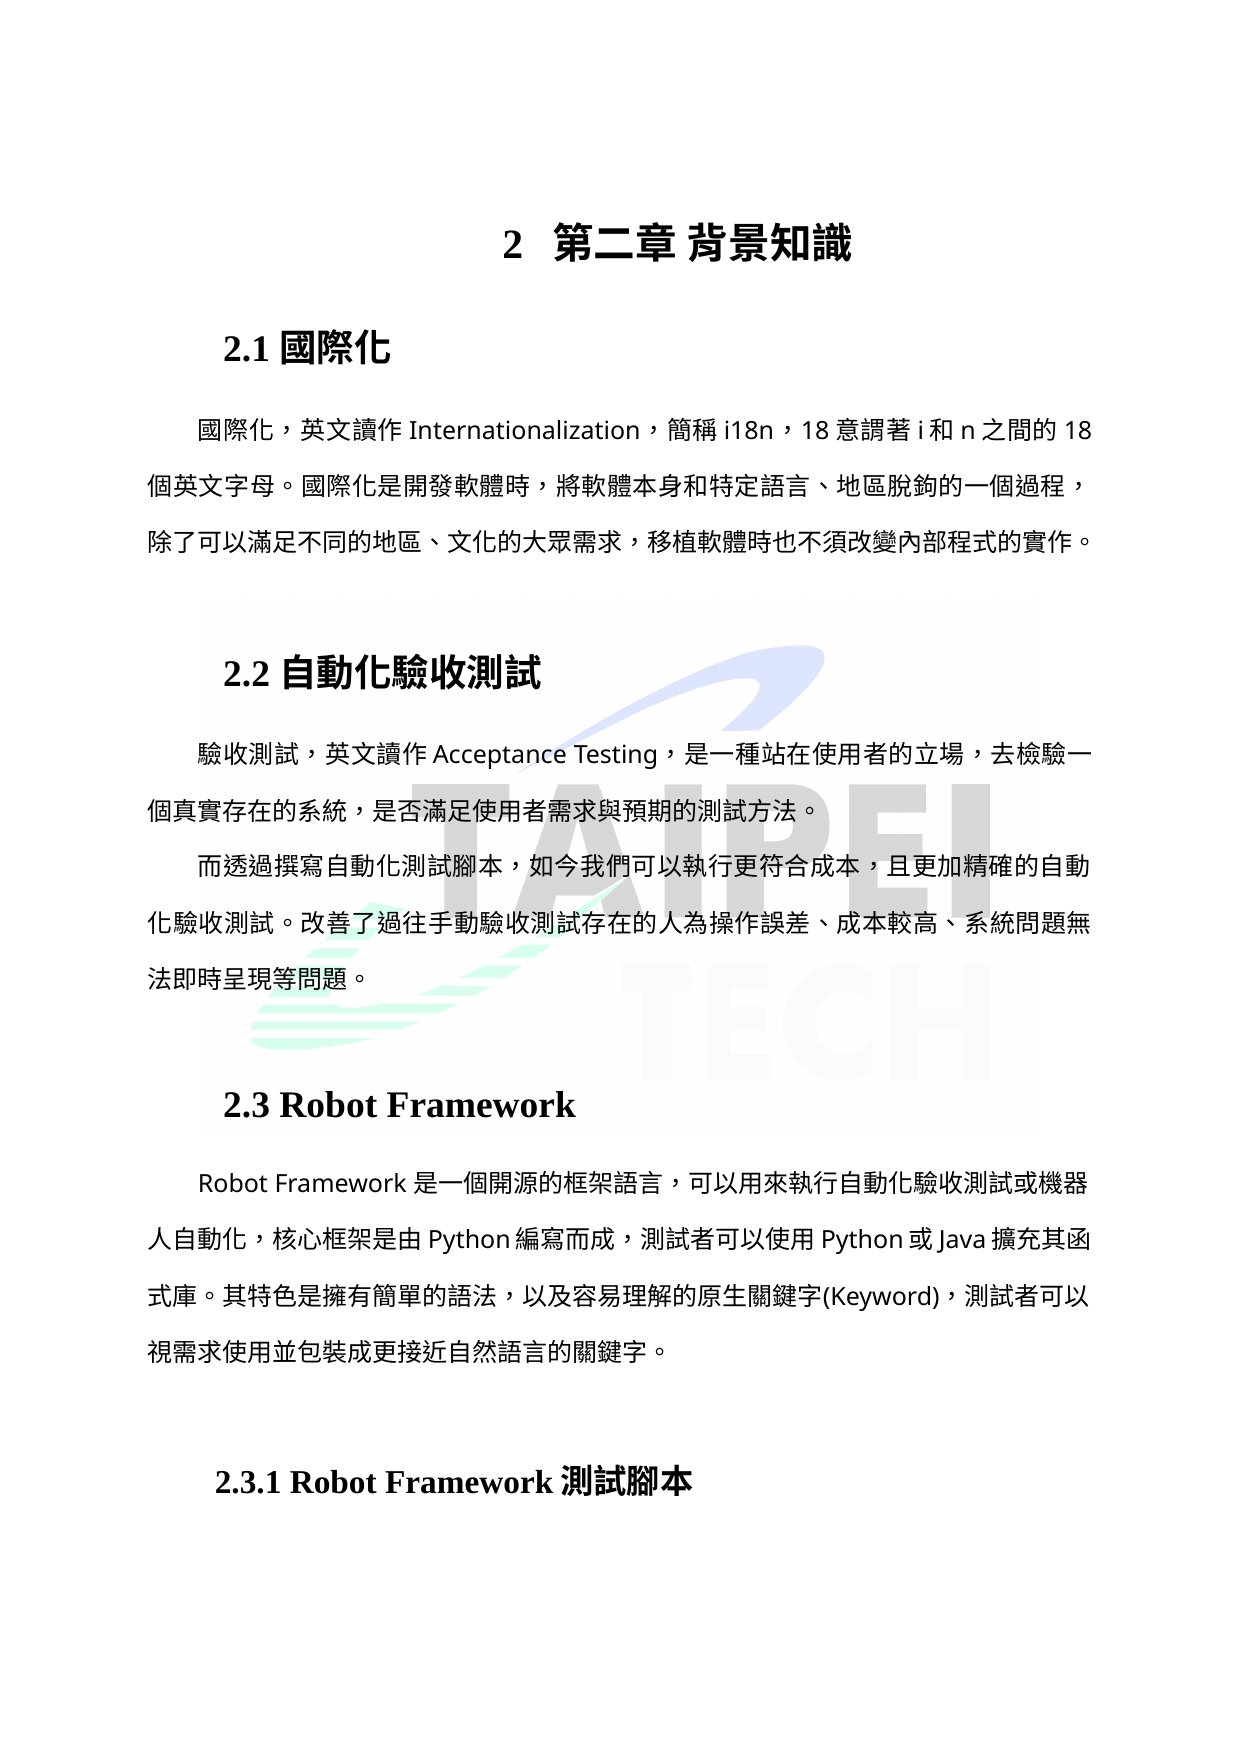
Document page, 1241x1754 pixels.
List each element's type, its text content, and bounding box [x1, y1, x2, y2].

text Robot Framework 是一個開源的框架語言，可以用來執行自動化驗收測試或機器人自動化，核心框架是由Python編寫而成，測試者可以使用Python或Java擴充其函式庫。其特色是擁有簡單的語法，以及容易理解的原生關鍵字(Keyword)，測試者可以視需求使用並包裝成更接近自然語言的關鍵字。 [148, 1163, 1092, 1369]
text 國際化，英文讀作Internationalization，簡稱i18n，18意謂著i和n之間的18個英文字母。國際化是開發軟體時，將軟體本身和特定語言、地區脫鉤的一個過程，除了可以滿足不同的地區、文化的大眾需求，移植軟體時也不須改變內部程式的實作。 [148, 410, 1092, 560]
list Robot Framework [148, 1066, 1092, 1141]
text 而透過撰寫自動化測試腳本，如今我們可以執行更符合成本，且更加精確的自動化驗收測試。改善了過往手動驗收測試存在的人為操作誤差、成本較高、系統問題無法即時呈現等問題。 [148, 846, 1092, 996]
list 第二章 背景知識 [502, 202, 1092, 277]
list 自動化驗收測試 [148, 632, 1092, 707]
text 驗收測試，英文讀作Acceptance Testing，是一種站在使用者的立場，去檢驗一個真實存在的系統，是否滿足使用者需求與預期的測試方法。 [148, 734, 1092, 828]
list 國際化 [148, 308, 1092, 383]
list Robot Framework測試腳本 [148, 1442, 1092, 1517]
